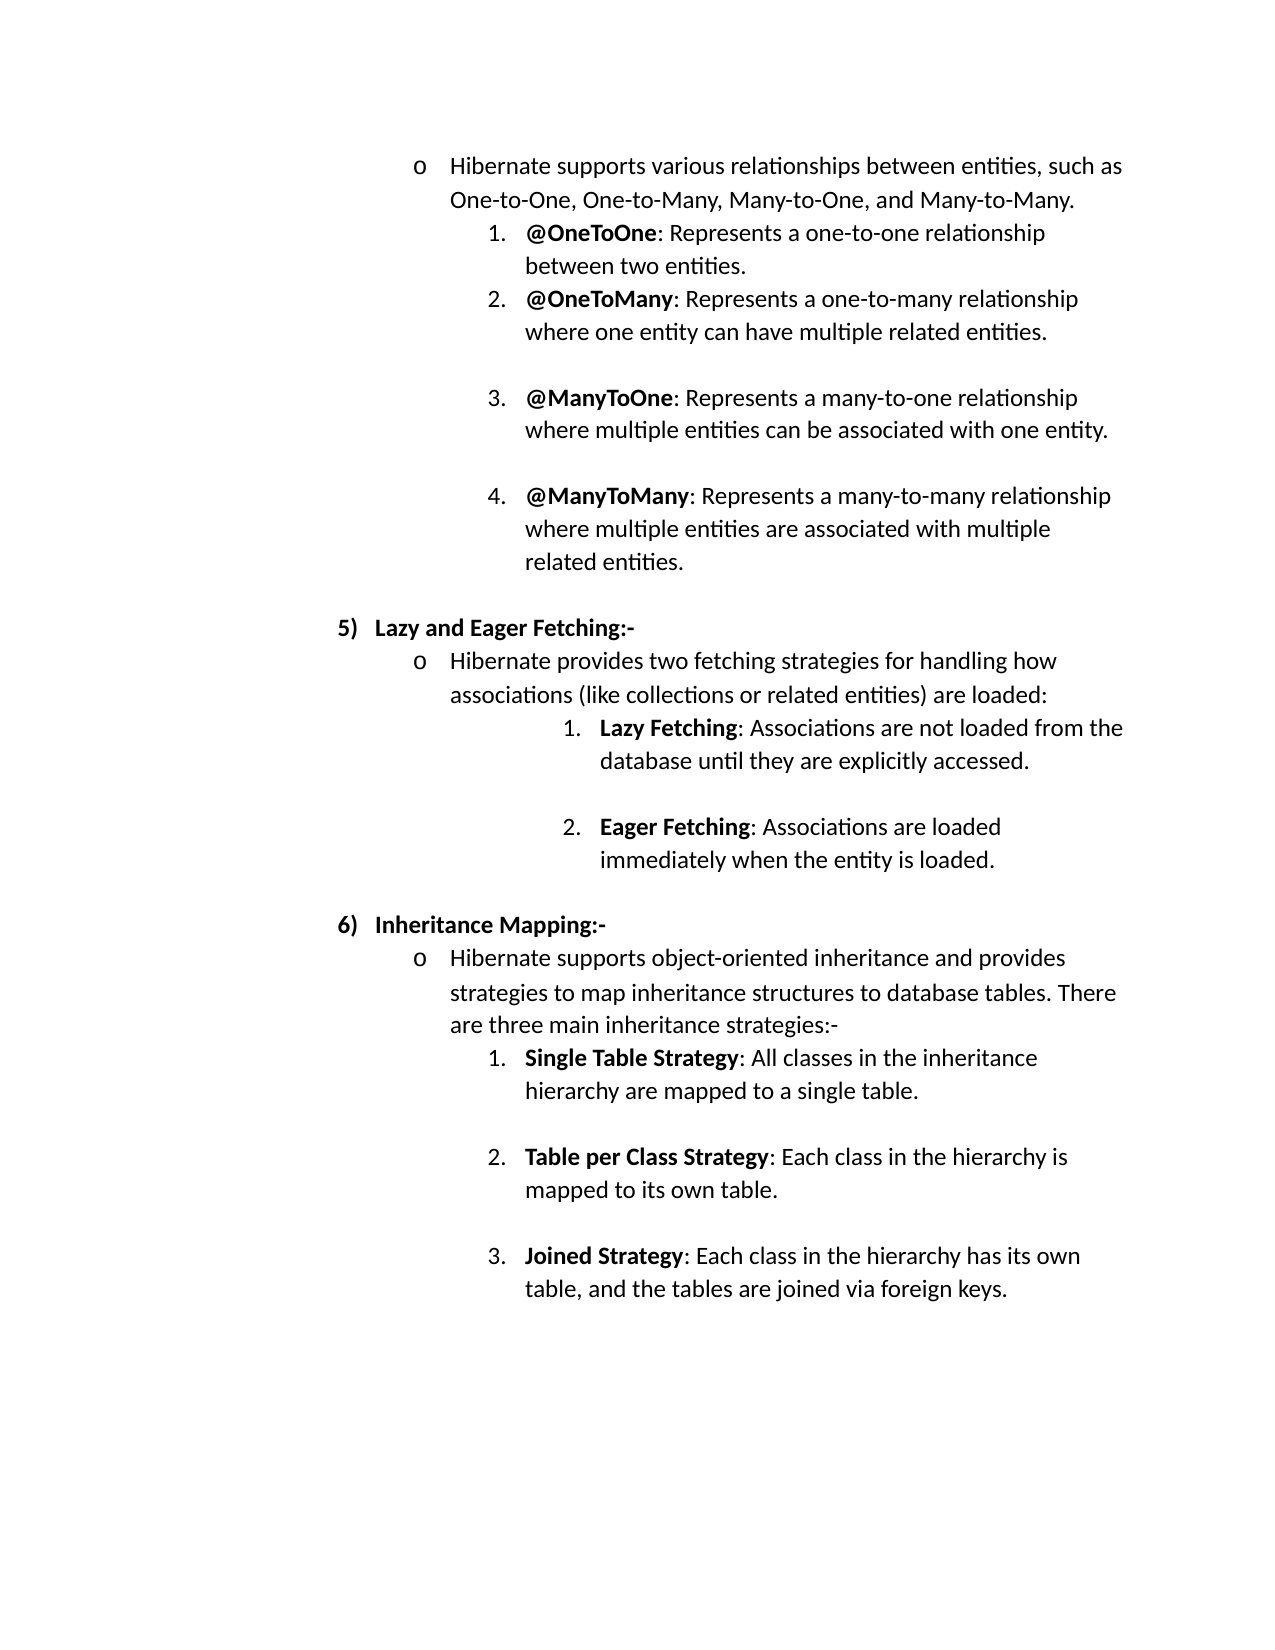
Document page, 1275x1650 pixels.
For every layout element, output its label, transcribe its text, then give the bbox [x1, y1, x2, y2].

list Inheritance Mapping:- [337, 909, 1125, 940]
list Eager Fetching: Associations are loaded immediately when the entity is loaded. [562, 811, 1125, 874]
list Lazy Fetching: Associations are not loaded from the database until they are explicitly accessed. [562, 712, 1125, 776]
list @ManyToMany: Represents a many-to-many relationship where multiple entities are associated with multiple related entities. [487, 480, 1125, 577]
list Table per Class Strategy: Each class in the hierarchy is mapped to its own table. [487, 1141, 1125, 1205]
list Joined Strategy: Each class in the hierarchy has its own table, and the tables are joined via foreign keys. [487, 1240, 1125, 1303]
list @ManyToOne: Represents a many-to-one relationship where multiple entities can be associated with one entity. [487, 382, 1125, 445]
list @OneToMany: Represents a one-to-many relationship where one entity can have multiple related entities. [487, 283, 1125, 346]
list Hibernate supports object-oriented inheritance and provides strategies to map inheritance structures to database tables. There are three main inheritance strategies:- [412, 942, 1125, 1040]
list Hibernate provides two fetching strategies for handling how associations (like collections or related entities) are loaded: [412, 645, 1125, 710]
list Hibernate supports various relationships between entities, such as One-to-One, One-to-Many, Many-to-One, and Many-to-Many. [412, 150, 1125, 215]
list @OneToOne: Represents a one-to-one relationship between two entities. [487, 217, 1125, 281]
list Lazy and Eager Fetching:- [337, 612, 1125, 643]
list Single Table Strategy: All classes in the inheritance hierarchy are mapped to a single table. [487, 1042, 1125, 1106]
